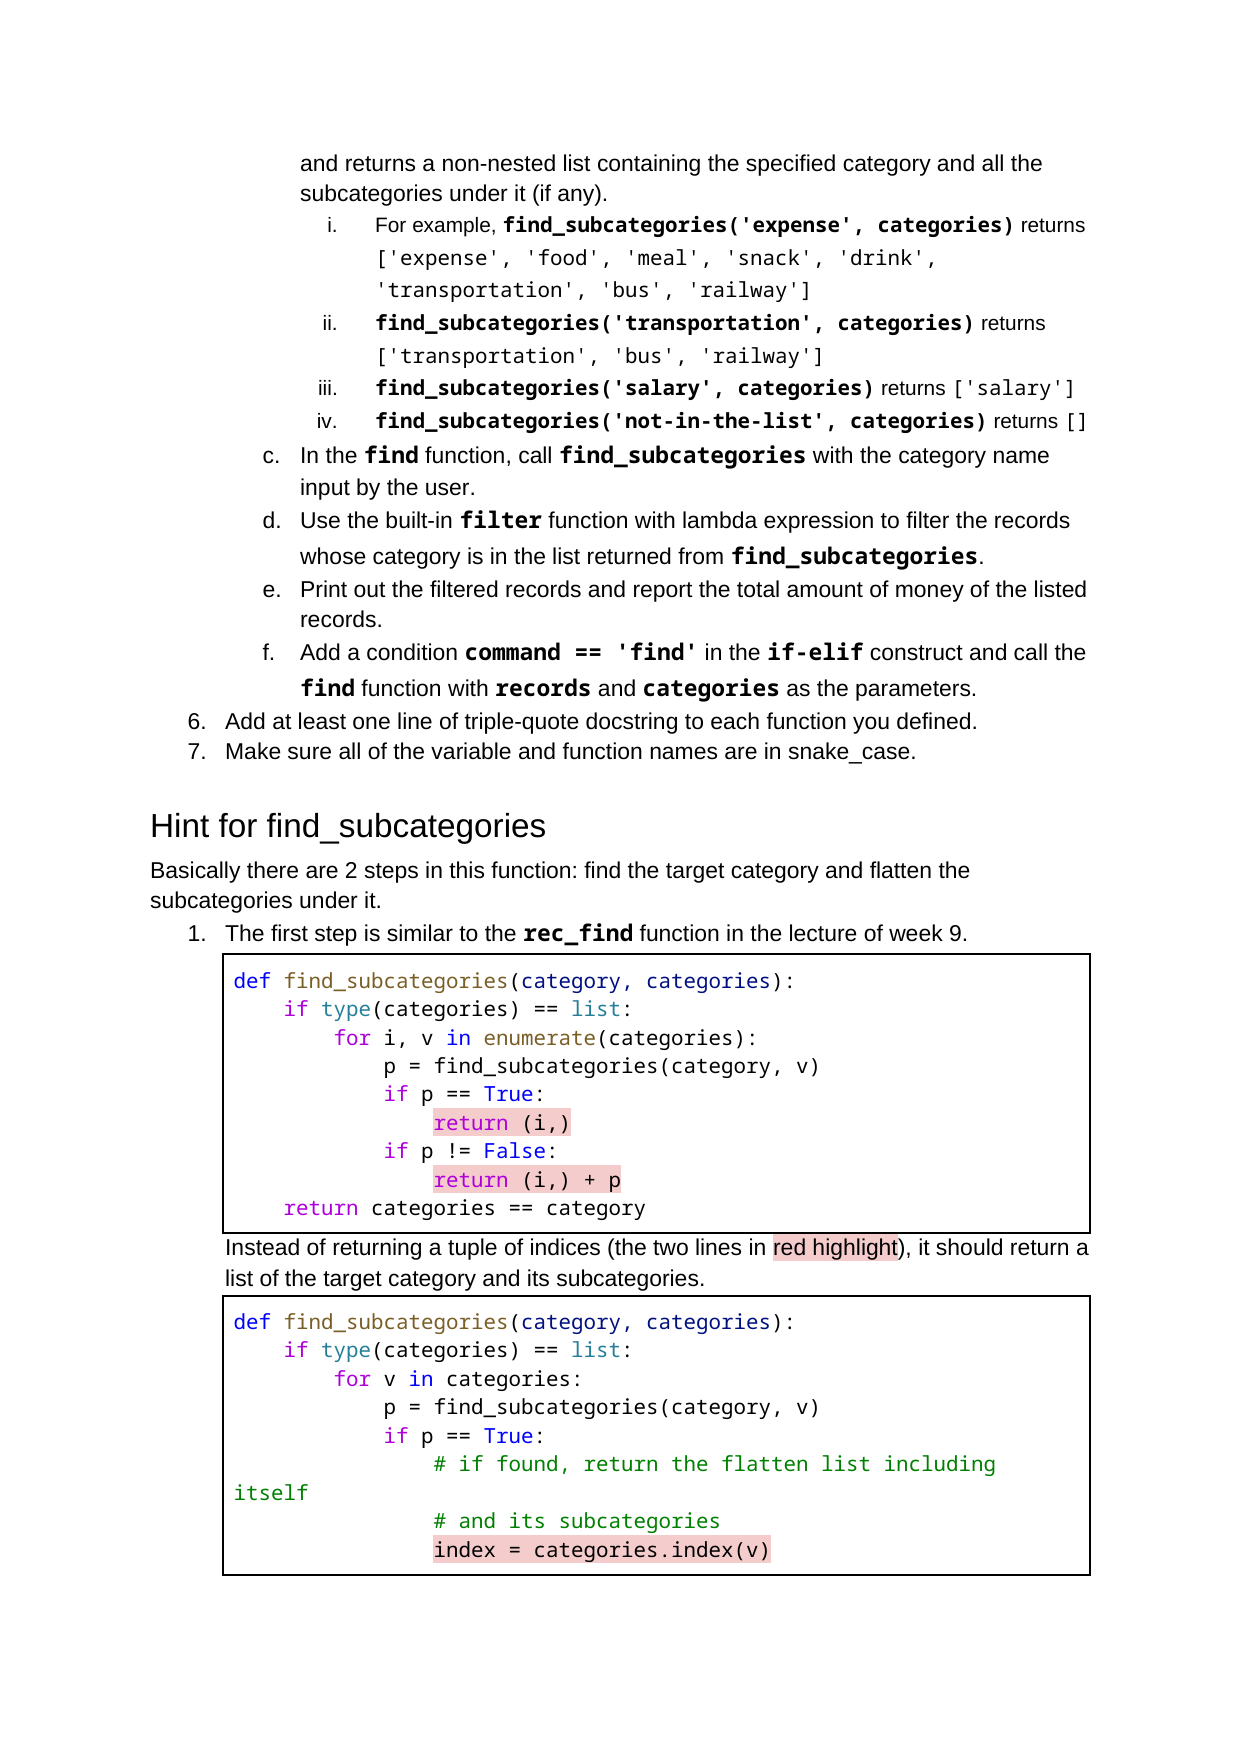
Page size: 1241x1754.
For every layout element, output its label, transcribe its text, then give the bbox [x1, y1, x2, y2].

list find_subcategories('not-in-the-list', categories) returns [] [337, 406, 1090, 434]
list Add a condition command == 'find' in the if-elif construct and call the find function with records and categories as the parameters. [262, 636, 1090, 703]
list For example, find_subcategories('expense', categories) returns ['expense', 'food', 'meal', 'snack', 'drink', 'transportation', 'bus', 'railway'] [337, 210, 1090, 304]
text Basically there are 2 steps in this function: find the target category and flatten the subcategories under it. [150, 857, 1090, 913]
text Instead of returning a tuple of indices (the two lines in red highlight), it should return a list of the target category and its subcategories. [225, 1234, 1090, 1291]
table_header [224, 1297, 1089, 1573]
list In the find function, call find_subcategories with the category name input by the user. [262, 439, 1090, 500]
list find_subcategories('transportation', categories) returns ['transportation', 'bus', 'railway'] [337, 308, 1090, 369]
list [262, 150, 1090, 207]
table_header def find_subcategories(category, categories): if type(categories) == list: for i, v in enumerate(categories): p = find_subcategories(category, v) if p == True: return (i,) if p != False: return (i,) + p return categories == category [224, 955, 1089, 1232]
list The first step is similar to the rec_find function in the lecture of week 9. [187, 917, 1090, 949]
list Make sure all of the variable and function names are in snake_case. [187, 738, 1090, 765]
list Use the built-in filter function with lambda expression to filter the records whose category is in the list returned from find_subcategories. [262, 504, 1090, 571]
list find_subcategories('salary', categories) returns ['salary'] [337, 373, 1090, 402]
subtitle Hint for find_subcategories [150, 806, 1090, 844]
list Print out the filtered records and report the total amount of money of the listed records. [262, 576, 1090, 632]
list Add at least one line of triple-quote docstring to each function you defined. [187, 708, 1090, 734]
